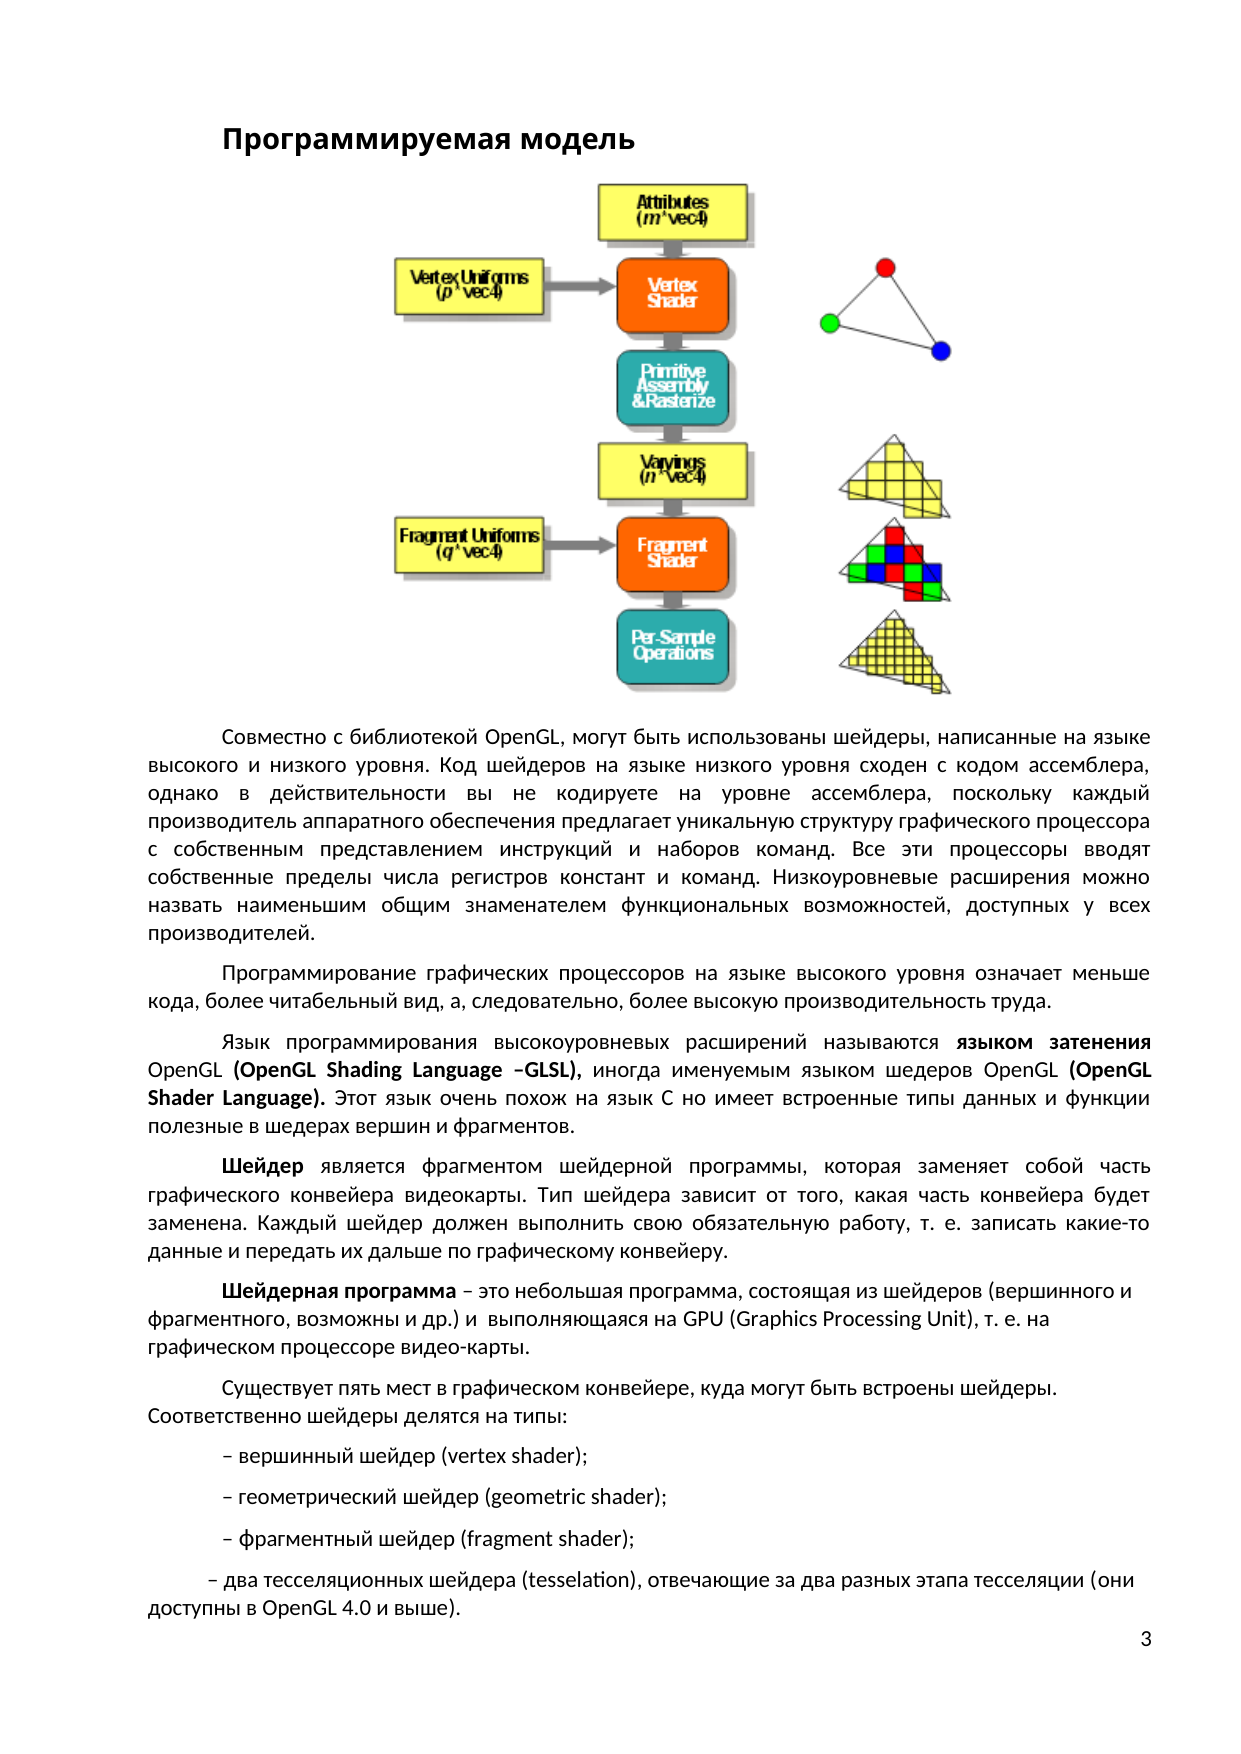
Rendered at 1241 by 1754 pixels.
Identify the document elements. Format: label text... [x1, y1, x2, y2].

text Существует пять мест в графическом конвейере, куда могут быть встроены шейдеры. Соответственно шейдеры делятся на типы: [148, 1373, 1152, 1429]
text Язык программирования высокоуровневых расширений называются языком затенения OpenGL (OpenGL Shading Language –GLSL), иногда именуемым языком шедеров OpenGL (OpenGL Shader Language). Этот язык очень похож на язык С но имеет встроенные типы данных и функции полезные в шедерах вершин и фрагментов. [148, 1027, 1152, 1139]
text Программирование графических процессоров на языке высокого уровня означает меньше кода, более читабельный вид, а, следовательно, более высокую производительность труда. [148, 958, 1152, 1014]
text – фрагментный шейдер (fragment shader); [148, 1522, 1152, 1553]
picture [360, 170, 1013, 710]
text Шейдер является фрагментом шейдерной программы, которая заменяет собой часть графического конвейера видеокарты. Тип шейдера зависит от того, какая часть конвейера будет заменена. Каждый шейдер должен выполнить свою обязательную работу, т. е. записать какие-то данные и передать их дальше по графическому конвейеру. [148, 1152, 1152, 1264]
text – геометрический шейдер (geometric shader); [148, 1482, 246, 1510]
text Совместно с библиотекой OpenGL, могут быть использованы шейдеры, написанные на языке высокого и низкого уровня. Код шейдеров на языке низкого уровня сходен с кодом ассемблера, однако в действительности вы не кодируете на уровне ассемблера, поскольку каждый производитель аппаратного обеспечения предлагает уникальную структуру графического процессора с собственным представлением инструкций и наборов команд. Все эти процессоры вводят собственные пределы числа регистров констант и команд. Низкоуровневые расширения можно назвать наименьшим общим знаменателем функциональных возможностей, доступных у всех производителей. [148, 722, 1152, 946]
subtitle Программируемая модель [148, 118, 1152, 158]
text – геометрический шейдер (geometric shader); [402, 1482, 1152, 1510]
text Шейдерная программа – это небольшая программа, состоящая из шейдеров (вершинного и фрагментного, возможны и др.) и выполняющаяся на GPU (Graphics Processing Unit), т. е. на графическом процессоре видео-карты. [148, 1276, 1152, 1360]
text – вершинный шейдер (vertex shader); [148, 1441, 1152, 1469]
text – два тесселяционных шейдера (tesselation), отвечающие за два разных этапа тесселяции (они доступны в OpenGL 4.0 и выше). [148, 1565, 1152, 1621]
